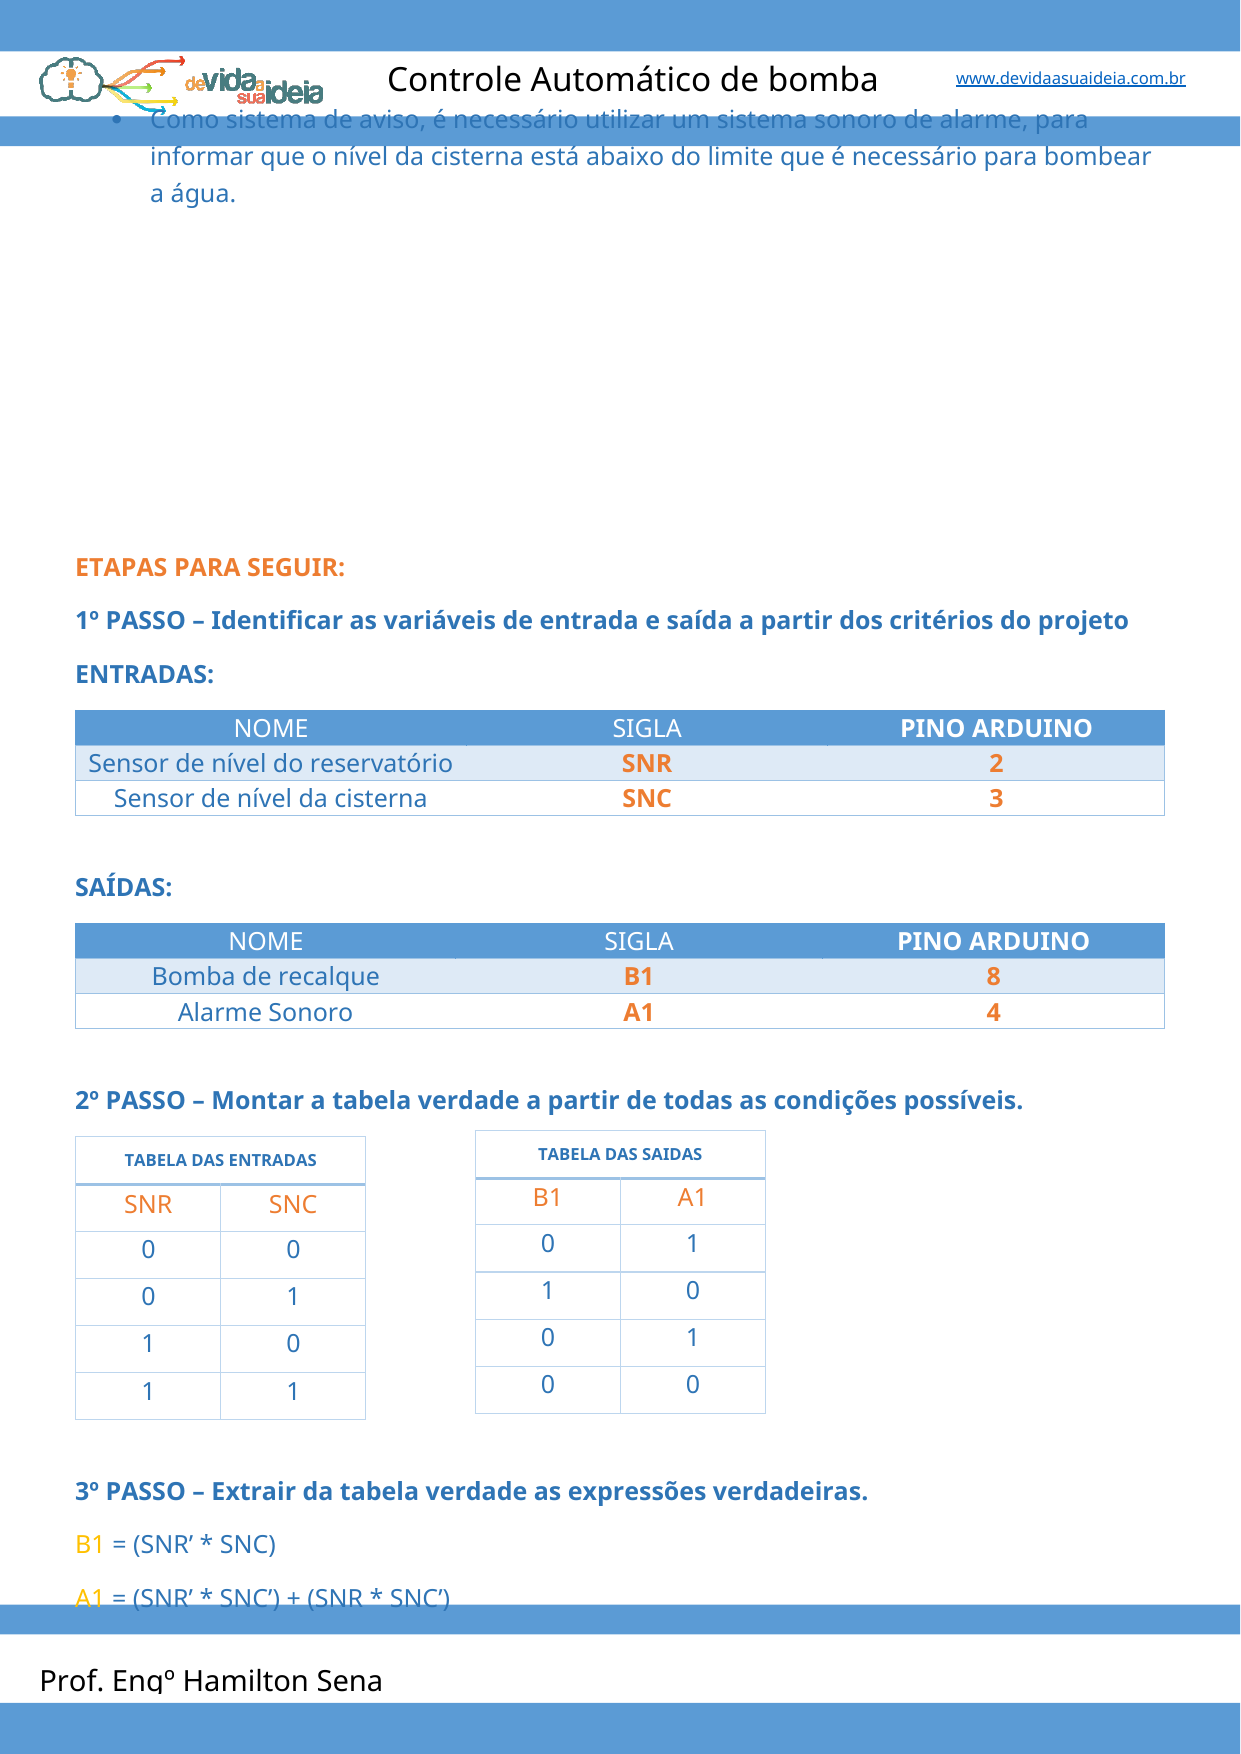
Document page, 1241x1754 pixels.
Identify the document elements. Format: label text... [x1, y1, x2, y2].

table_header NOME [76, 924, 455, 958]
table_cell 0 [76, 1232, 220, 1278]
table_header PINO ARDUINO [823, 924, 1164, 958]
table_cell A1 [621, 1180, 765, 1224]
table_cell SNR [466, 746, 828, 780]
table_cell Sensor de nível da cisterna [76, 781, 466, 815]
list Como sistema de aviso, é necessário utilizar um sistema sonoro de alarme, para informar que o nível da cisterna está abaixo do limite que é necessário para bombear a água. [112, 102, 1165, 209]
table_cell 1 [221, 1279, 365, 1325]
table_cell 4 [822, 994, 1164, 1028]
table_cell 0 [221, 1232, 365, 1278]
table_cell 0 [221, 1326, 365, 1372]
table_cell B1 [456, 959, 822, 993]
table_cell 1 [621, 1320, 765, 1366]
table_cell A1 [456, 994, 822, 1028]
picture [39, 56, 323, 115]
text B1 = (SNR’ * SNC) [75, 1527, 1165, 1561]
table_cell 1 [221, 1373, 365, 1419]
table_cell 1 [476, 1273, 620, 1318]
text 2º PASSO – Montar a tabela verdade a partir de todas as condições possíveis. [75, 1083, 1165, 1117]
table_cell 0 [621, 1273, 765, 1318]
table_cell 0 [76, 1279, 220, 1325]
table_cell B1 [476, 1180, 620, 1224]
table_header TABELA DAS SAIDAS [476, 1131, 765, 1177]
table_cell 0 [476, 1225, 620, 1271]
table_cell SNC [221, 1186, 365, 1231]
table_cell 8 [822, 959, 1164, 993]
table_cell SNC [466, 781, 828, 815]
table_cell 0 [476, 1367, 620, 1413]
table_cell SNR [76, 1186, 220, 1231]
table_cell 0 [621, 1367, 765, 1413]
text SAÍDAS: [75, 869, 1165, 903]
text ENTRADAS: [75, 656, 1165, 690]
table_header SIGLA [456, 924, 822, 958]
table_header NOME [76, 711, 466, 745]
table_header TABELA DAS ENTRADAS [76, 1137, 365, 1183]
text 3º PASSO – Extrair da tabela verdade as expressões verdadeiras. [75, 1474, 1165, 1508]
table_cell Alarme Sonoro [76, 994, 456, 1028]
text ETAPAS PARA SEGUIR: [75, 549, 1165, 583]
table_cell 0 [476, 1320, 620, 1366]
text 1º PASSO – Identificar as variáveis de entrada e saída a partir dos critérios do projeto [75, 603, 1165, 637]
table_cell 3 [828, 781, 1164, 815]
table_cell 2 [828, 746, 1164, 780]
table_cell Sensor de nível do reservatório [76, 746, 466, 780]
table_cell 1 [76, 1373, 220, 1419]
text A1 = (SNR’ * SNC’) + (SNR * SNC’) [75, 1581, 1165, 1615]
table_cell Bomba de recalque [76, 959, 456, 993]
table_header PINO ARDUINO [828, 711, 1164, 745]
table_cell 1 [76, 1326, 220, 1372]
table_cell 1 [621, 1225, 765, 1271]
table_header SIGLA [467, 711, 827, 745]
